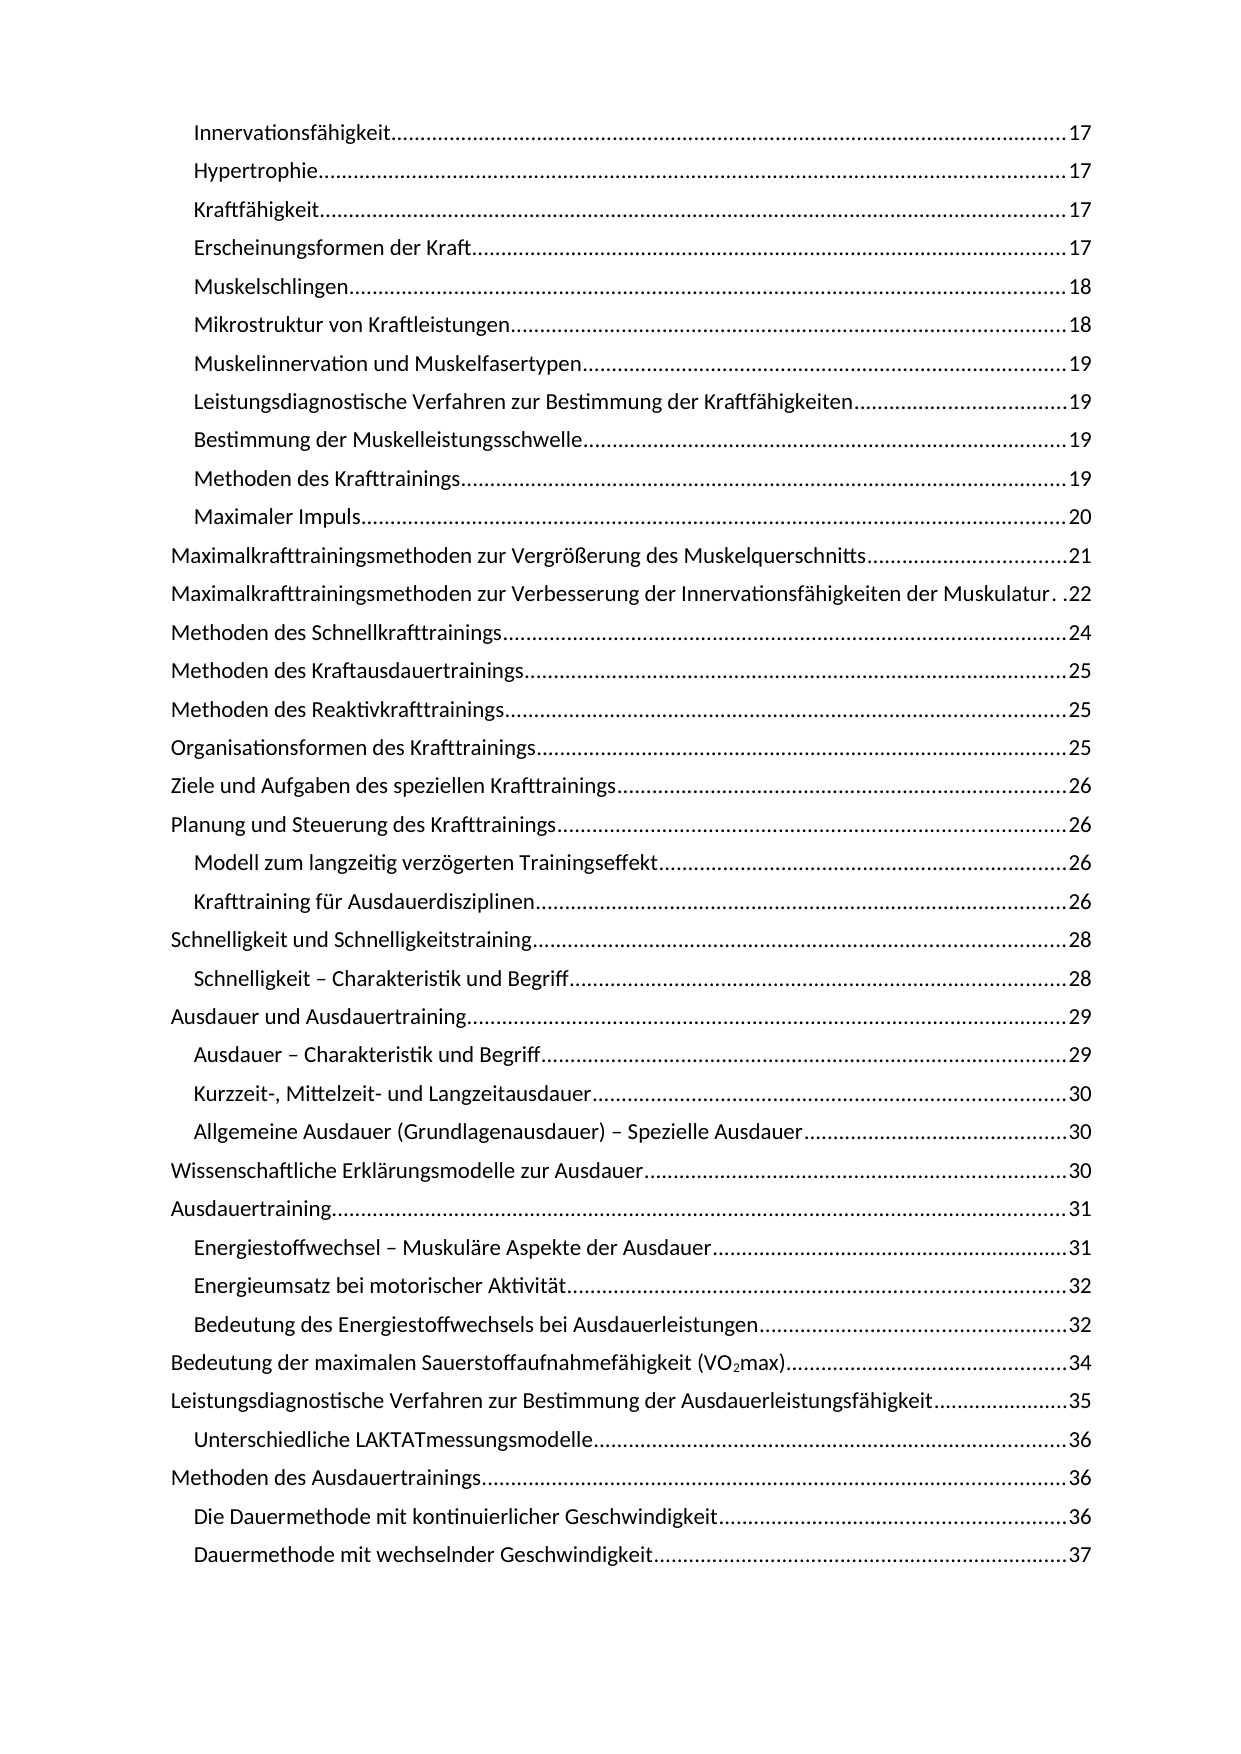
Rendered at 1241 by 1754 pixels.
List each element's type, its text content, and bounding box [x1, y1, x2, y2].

text Bestimmung der Muskelleistungsschwelle 19 [193, 426, 1092, 454]
text Leistungsdiagnostische Verfahren zur Bestimmung der Ausdauerleistungsfähigkeit 35 [171, 1387, 1092, 1414]
text Muskelschlingen 18 [193, 272, 1092, 300]
text Hypertrophie 17 [193, 157, 1092, 184]
text Methoden des Krafttrainings 19 [193, 464, 1092, 492]
text Erscheinungsformen der Kraft 17 [193, 233, 1092, 261]
text Organisationsformen des Krafttrainings 25 [171, 733, 1092, 761]
text Die Dauermethode mit kontinuierlicher Geschwindigkeit 36 [193, 1502, 1092, 1530]
text Planung und Steuerung des Krafttrainings 26 [171, 810, 1092, 838]
text Energiestoffwechsel – Muskuläre Aspekte der Ausdauer 31 [193, 1233, 1092, 1261]
text Ausdauer – Charakteristik und Begriff 29 [193, 1041, 1092, 1069]
text Maximalkrafttrainingsmethoden zur Verbesserung der Innervationsfähigkeiten der Muskulatur 22 [171, 579, 1092, 607]
text Energieumsatz bei motorischer Aktivität 32 [193, 1271, 1092, 1299]
text Muskelinnervation und Muskelfasertypen 19 [193, 349, 1092, 377]
text Wissenschaftliche Erklärungsmodelle zur Ausdauer 30 [171, 1156, 1092, 1184]
text Methoden des Kraftausdauertrainings 25 [171, 656, 1092, 684]
text Bedeutung der maximalen Sauerstoffaufnahmefähigkeit (VO2max) 34 [171, 1348, 1092, 1376]
text Unterschiedliche LAKTATmessungsmodelle 36 [193, 1425, 1092, 1453]
text Schnelligkeit – Charakteristik und Begriff 28 [193, 964, 1092, 992]
text Dauermethode mit wechselnder Geschwindigkeit 37 [193, 1540, 1092, 1568]
text Ausdauertraining 31 [171, 1194, 1092, 1222]
text Methoden des Reaktivkrafttrainings 25 [171, 695, 1092, 723]
text Mikrostruktur von Kraftleistungen 18 [193, 310, 1092, 338]
text Modell zum langzeitig verzögerten Trainingseffekt 26 [193, 848, 1092, 876]
text Allgemeine Ausdauer (Grundlagenausdauer) – Spezielle Ausdauer 30 [193, 1117, 1092, 1146]
text Methoden des Schnellkrafttrainings 24 [171, 618, 1092, 646]
text Krafttraining für Ausdauerdisziplinen 26 [193, 887, 1092, 915]
text Methoden des Ausdauertrainings 36 [171, 1463, 1092, 1491]
text Kraftfähigkeit 17 [193, 195, 1092, 223]
text Innervationsfähigkeit 17 [193, 118, 1092, 146]
text Bedeutung des Energiestoffwechsels bei Ausdauerleistungen 32 [193, 1310, 1092, 1338]
text Maximalkrafttrainingsmethoden zur Vergrößerung des Muskelquerschnitts 21 [171, 541, 1092, 569]
text Ziele und Aufgaben des speziellen Krafttrainings 26 [171, 772, 1092, 799]
text Kurzzeit-, Mittelzeit- und Langzeitausdauer 30 [193, 1079, 1092, 1107]
text Maximaler Impuls 20 [193, 502, 1092, 531]
text Schnelligkeit und Schnelligkeitstraining 28 [171, 925, 1092, 953]
text Leistungsdiagnostische Verfahren zur Bestimmung der Kraftfähigkeiten 19 [193, 387, 1092, 415]
text Ausdauer und Ausdauertraining 29 [171, 1002, 1092, 1030]
